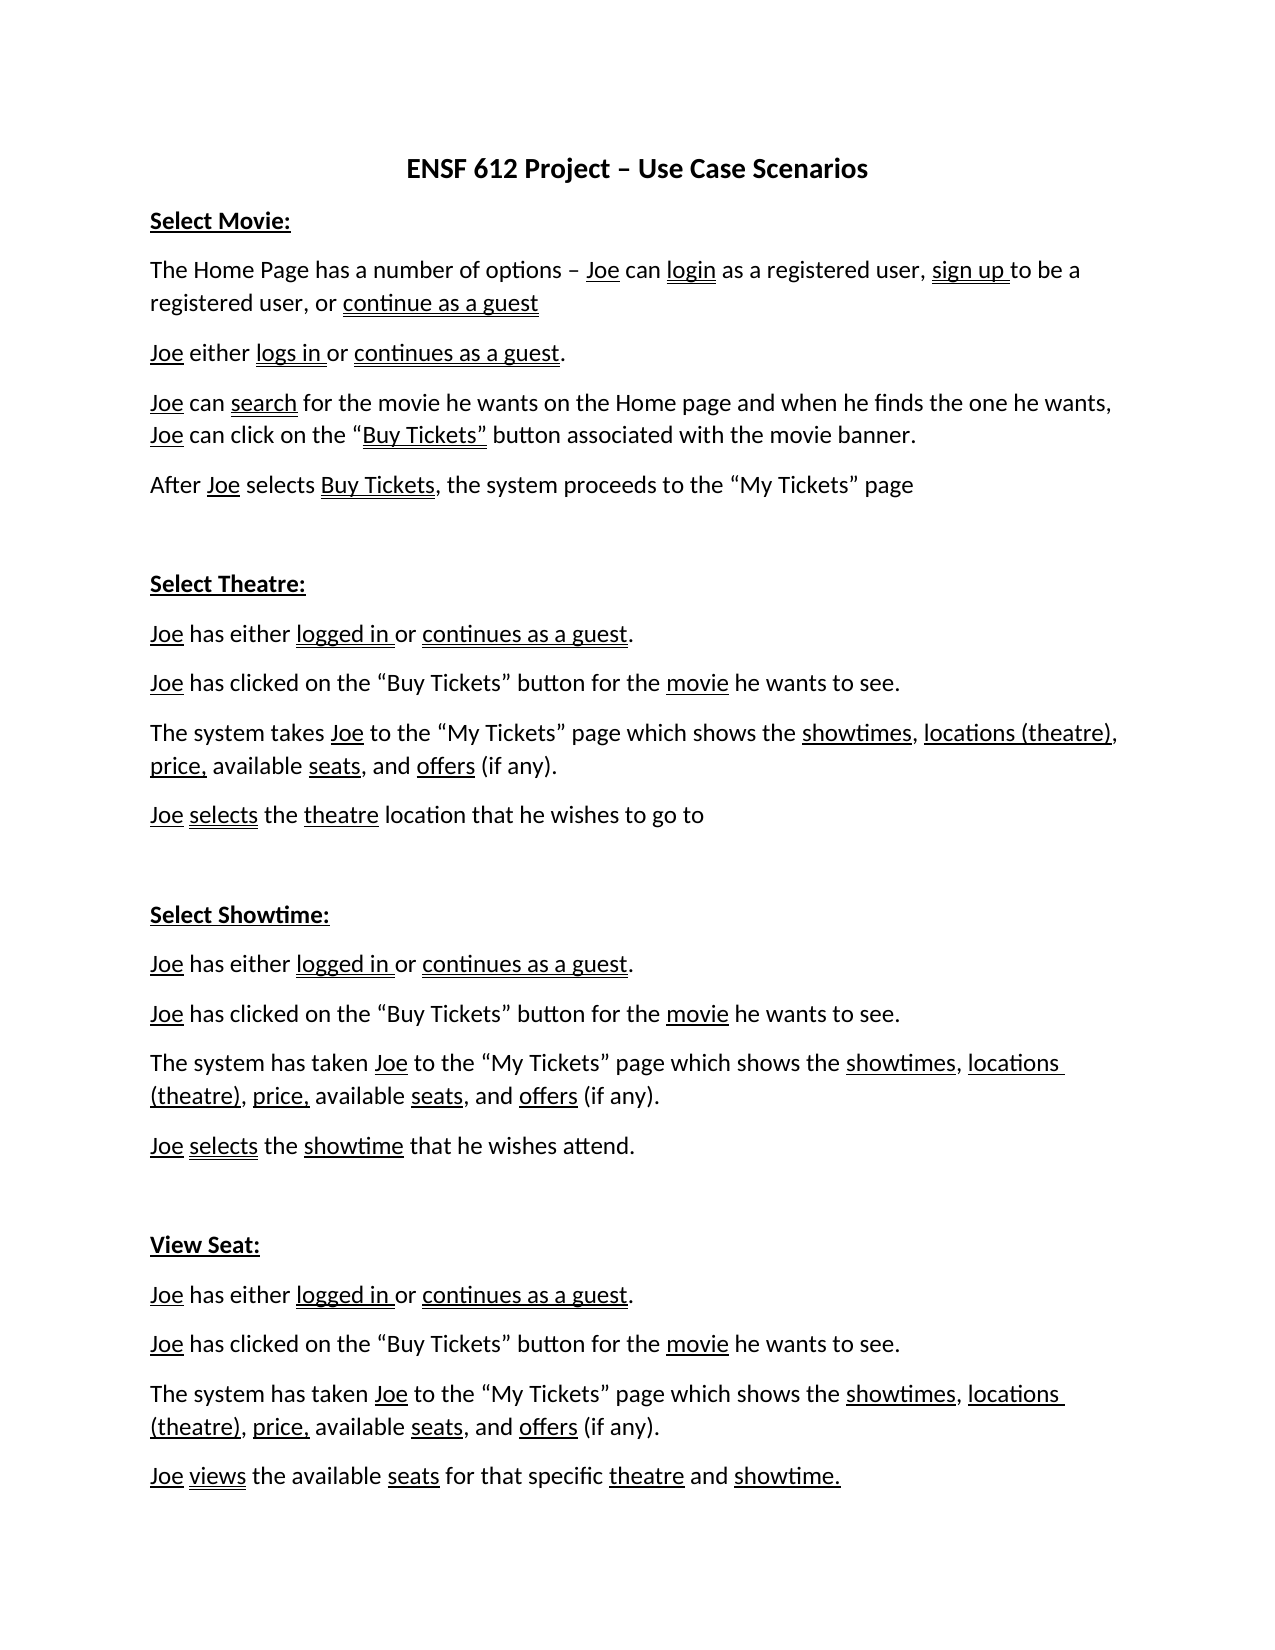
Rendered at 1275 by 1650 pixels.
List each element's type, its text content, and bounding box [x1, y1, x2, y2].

text Joe has clicked on the “Buy Tickets” button for the movie he wants to see. [150, 998, 1125, 1028]
text Joe has clicked on the “Buy Tickets” button for the movie he wants to see. [150, 668, 1125, 698]
text After Joe selects Buy Tickets, the system proceeds to the “My Tickets” page [150, 469, 1125, 500]
text Select Theatre: [150, 568, 1125, 599]
text ENSF 612 Project – Use Case Scenarios [150, 150, 1125, 186]
text Joe has either logged in or continues as a guest. [150, 948, 1125, 979]
text Select Movie: [150, 205, 1125, 236]
text Joe has either logged in or continues as a guest. [150, 618, 1125, 648]
text Joe can search for the movie he wants on the Home page and when he finds the one he wants, Joe can click on the “Buy Tickets” button associated with the movie banner. [150, 387, 1125, 450]
text Joe has either logged in or continues as a guest. [150, 1279, 1125, 1309]
text The system has taken Joe to the “My Tickets” page which shows the showtimes, locations (theatre), price, available seats, and offers (if any). [150, 1048, 1125, 1111]
text Joe selects the theatre location that he wishes to go to [150, 800, 1125, 830]
text Joe has clicked on the “Buy Tickets” button for the movie he wants to see. [150, 1328, 1125, 1359]
text Select Showtime: [150, 899, 1125, 929]
text View Seat: [150, 1229, 1125, 1260]
text Joe views the available seats for that specific theatre and showtime. [150, 1461, 1125, 1491]
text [150, 1378, 1125, 1441]
text Joe selects the showtime that he wishes attend. [150, 1130, 1125, 1161]
text Joe either logs in or continues as a guest. [150, 337, 1125, 368]
text The Home Page has a number of options – Joe can login as a registered user, sign up to be a registered user, or continue as a guest [150, 255, 1125, 318]
text The system takes Joe to the “My Tickets” page which shows the showtimes, locations (theatre), price, available seats, and offers (if any). [150, 717, 1125, 781]
